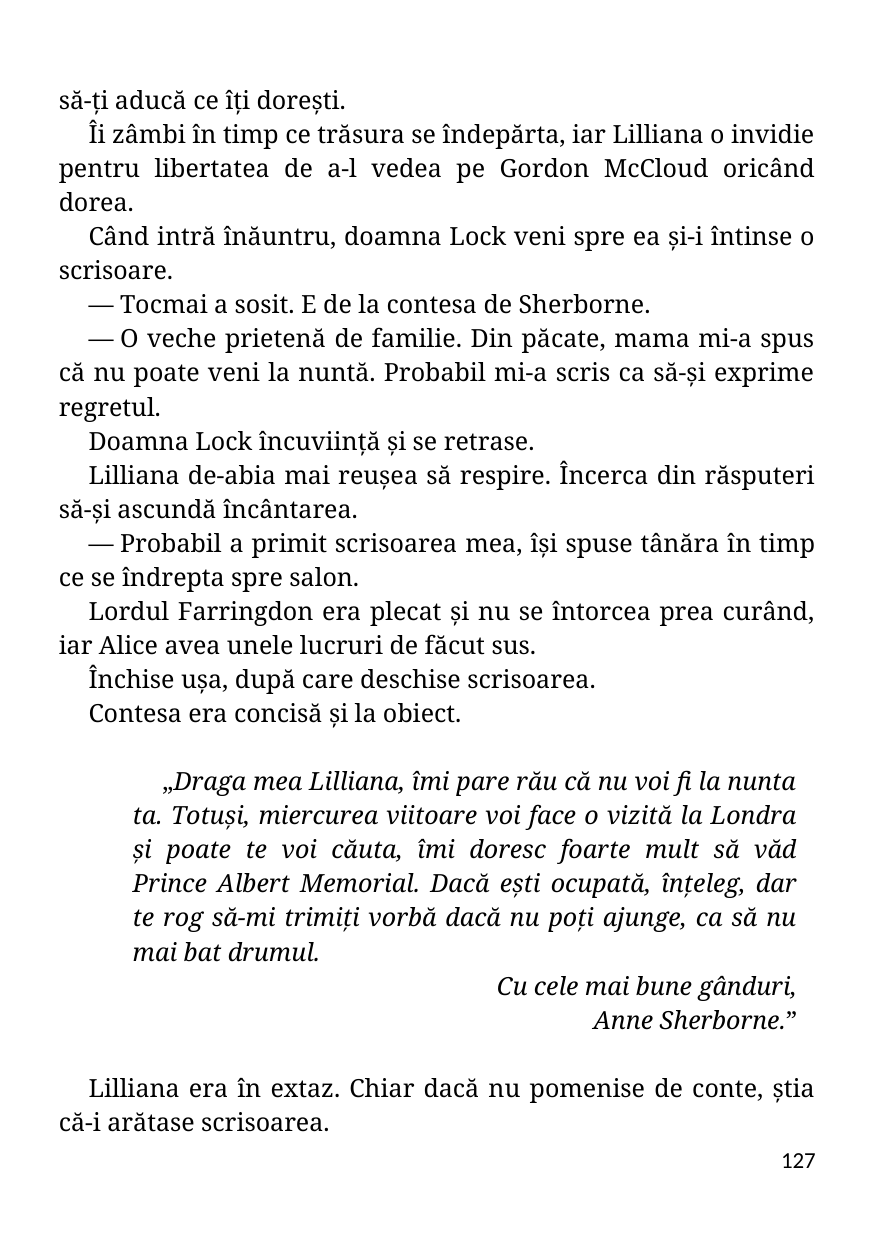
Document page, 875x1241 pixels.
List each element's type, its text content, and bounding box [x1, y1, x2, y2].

text Cu cele mai bune gânduri, [132, 968, 797, 1002]
text Lilliana era în extaz. Chiar dacă nu pomenise de conte, știa că-i arătase scrisoarea. [58, 1070, 816, 1138]
text Închise ușa, după care deschise scrisoarea. [58, 662, 816, 696]
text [58, 83, 816, 117]
text — Probabil a primit scrisoarea mea, își spuse tânăra în timp ce se îndrepta spre salon. [58, 525, 816, 593]
text Lilliana de-abia mai reușea să respire. Încerca din răsputeri să-și ascundă încântarea. [58, 457, 816, 525]
text „Draga mea Lilliana, îmi pare rău că nu voi fi la nunta ta. Totuși, miercurea viitoare voi face o vizită la Londra și poate te voi căuta, îmi doresc foarte mult să văd Prince Albert Memorial. Dacă ești ocupată, înțeleg, dar te rog să-mi trimiți vorbă dacă nu poți ajunge, ca să nu mai bat drumul. [132, 764, 797, 968]
text — Tocmai a sosit. E de la contesa de Sherborne. [58, 287, 816, 321]
text Când intră înăuntru, doamna Lock veni spre ea și-i întinse o scrisoare. [58, 219, 816, 287]
text Contesa era concisă și la obiect. [58, 696, 816, 730]
text — O veche prietenă de familie. Din păcate, mama mi-a spus că nu poate veni la nuntă. Probabil mi-a scris ca să-și exprime regretul. [58, 321, 816, 423]
text Lordul Farringdon era plecat și nu se întorcea prea curând, iar Alice avea unele lucruri de făcut sus. [58, 593, 816, 662]
text Îi zâmbi în timp ce trăsura se îndepărta, iar Lilliana o invidie pentru libertatea de a-l vedea pe Gordon McCloud oricând dorea. [58, 117, 816, 219]
text Doamna Lock încuviință și se retrase. [58, 423, 816, 457]
text Anne Sherborne.” [132, 1002, 797, 1036]
